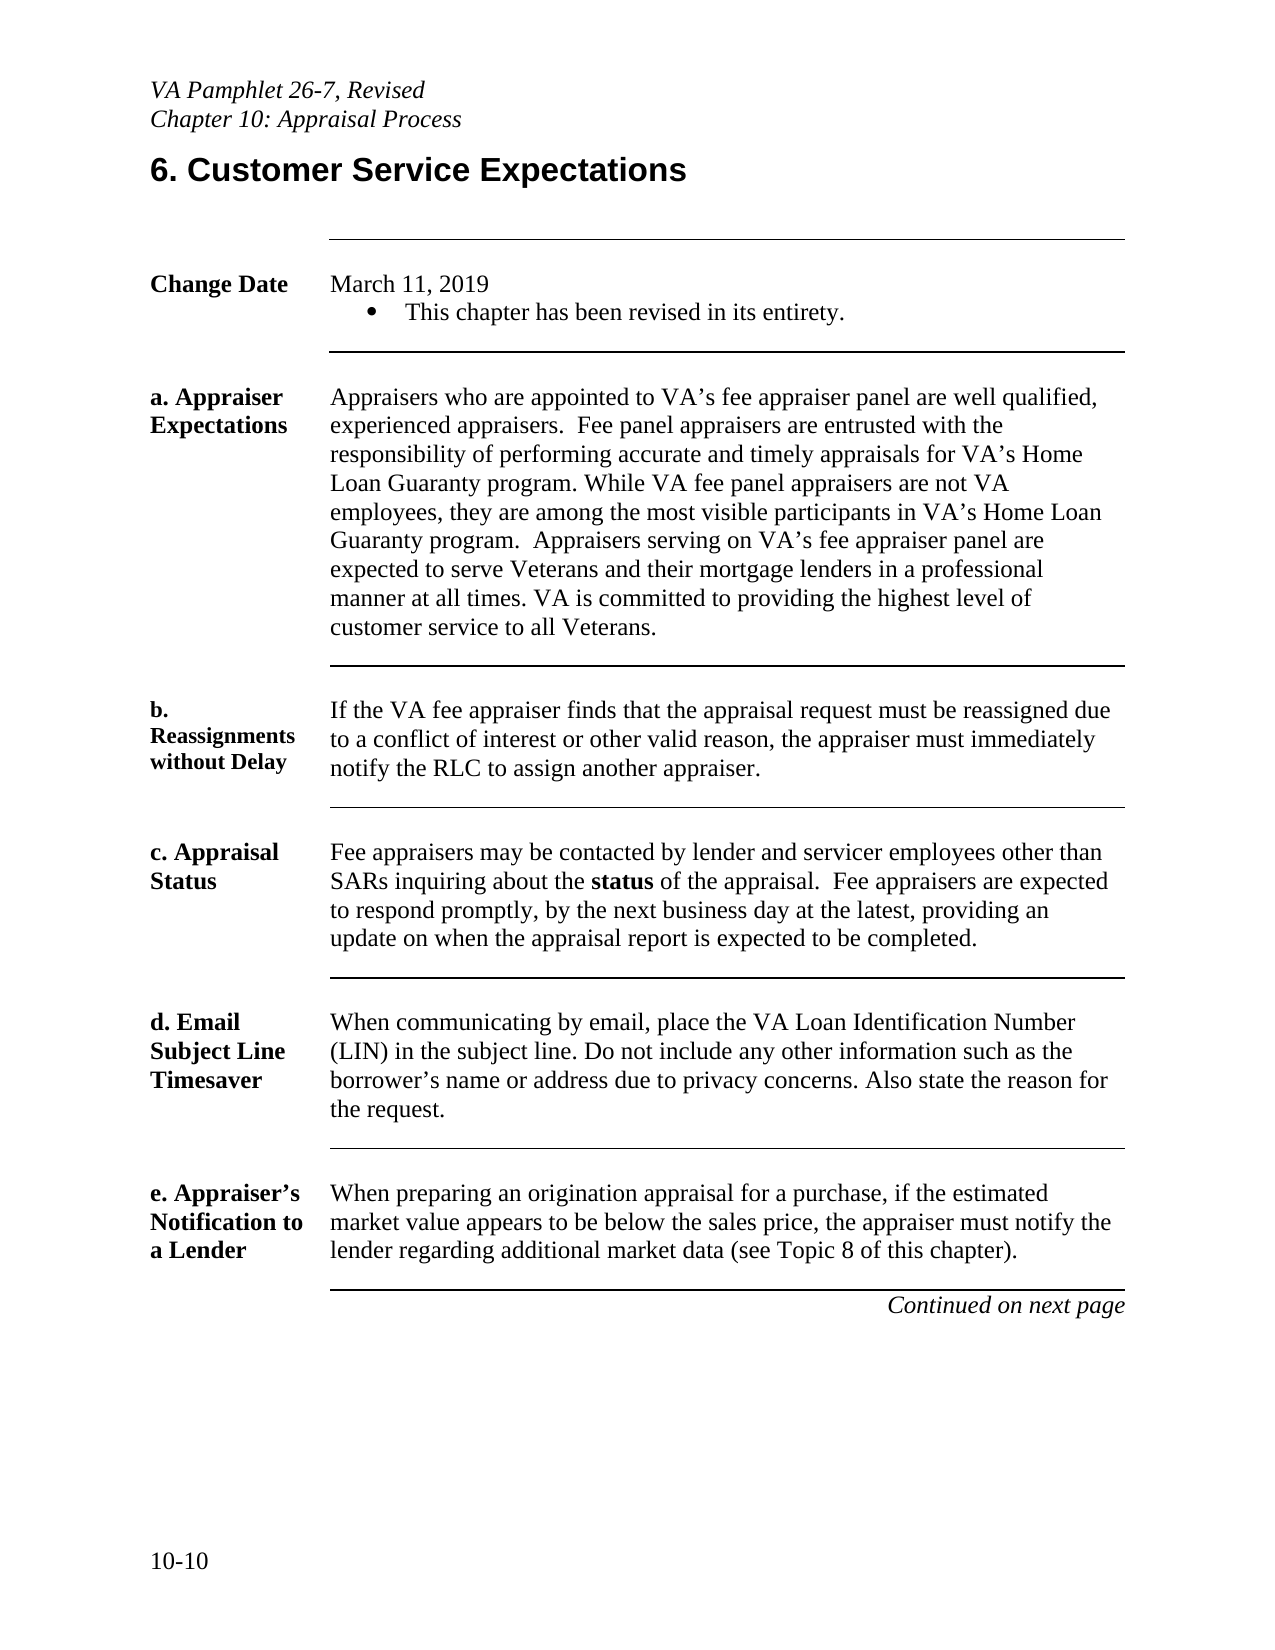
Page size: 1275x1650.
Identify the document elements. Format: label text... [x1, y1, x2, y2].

table_header c. Appraisal Status [139, 837, 319, 952]
table_header e. Appraiser’s Notification to a Lender [139, 1178, 319, 1264]
table_header a. Appraiser Expectations [139, 382, 319, 640]
table_header Fee appraisers may be contacted by lender and servicer employees other than SARs inquiring about the status of the appraisal. Fee appraisers are expected to respond promptly, by the next business day at the latest, providing an update on when the appraisal report is expected to be completed. [319, 837, 1128, 952]
table_header When communicating by email, place the VA Loan Identification Number (LIN) in the subject line. Do not include any other information such as the borrower’s name or address due to privacy concerns. Also state the reason for the request. [319, 1008, 1128, 1122]
table_header If the VA fee appraiser finds that the appraisal request must be reassigned due to a conflict of interest or other valid reason, the appraiser must immediately notify the RLC to assign another appraiser. [319, 696, 1128, 782]
table_header When preparing an origination appraisal for a purchase, if the estimated market value appears to be below the sales price, the appraiser must notify the lender regarding additional market data (see Topic 8 of this chapter). [319, 1178, 1128, 1264]
table_header b. Reassignments without Delay [139, 696, 319, 782]
text Continued on next page [330, 1291, 1125, 1319]
table_header Appraisers who are appointed to VA’s fee appraiser panel are well qualified, experienced appraisers. Fee panel appraisers are entrusted with the responsibility of performing accurate and timely appraisals for VA’s Home Loan Guaranty program. While VA fee panel appraisers are not VA employees, they are among the most visible participants in VA’s Home Loan Guaranty program. Appraisers serving on VA’s fee appraiser panel are expected to serve Veterans and their mortgage lenders in a professional manner at all times. VA is committed to providing the highest level of customer service to all Veterans. [319, 382, 1128, 640]
table_header March 11, 2019 This chapter has been revised in its entirety. [319, 269, 1128, 326]
table_header Change Date [139, 269, 319, 326]
table_header d. Email Subject Line Timesaver [139, 1008, 319, 1122]
subtitle 6. Customer Service Expectations [150, 150, 1125, 188]
